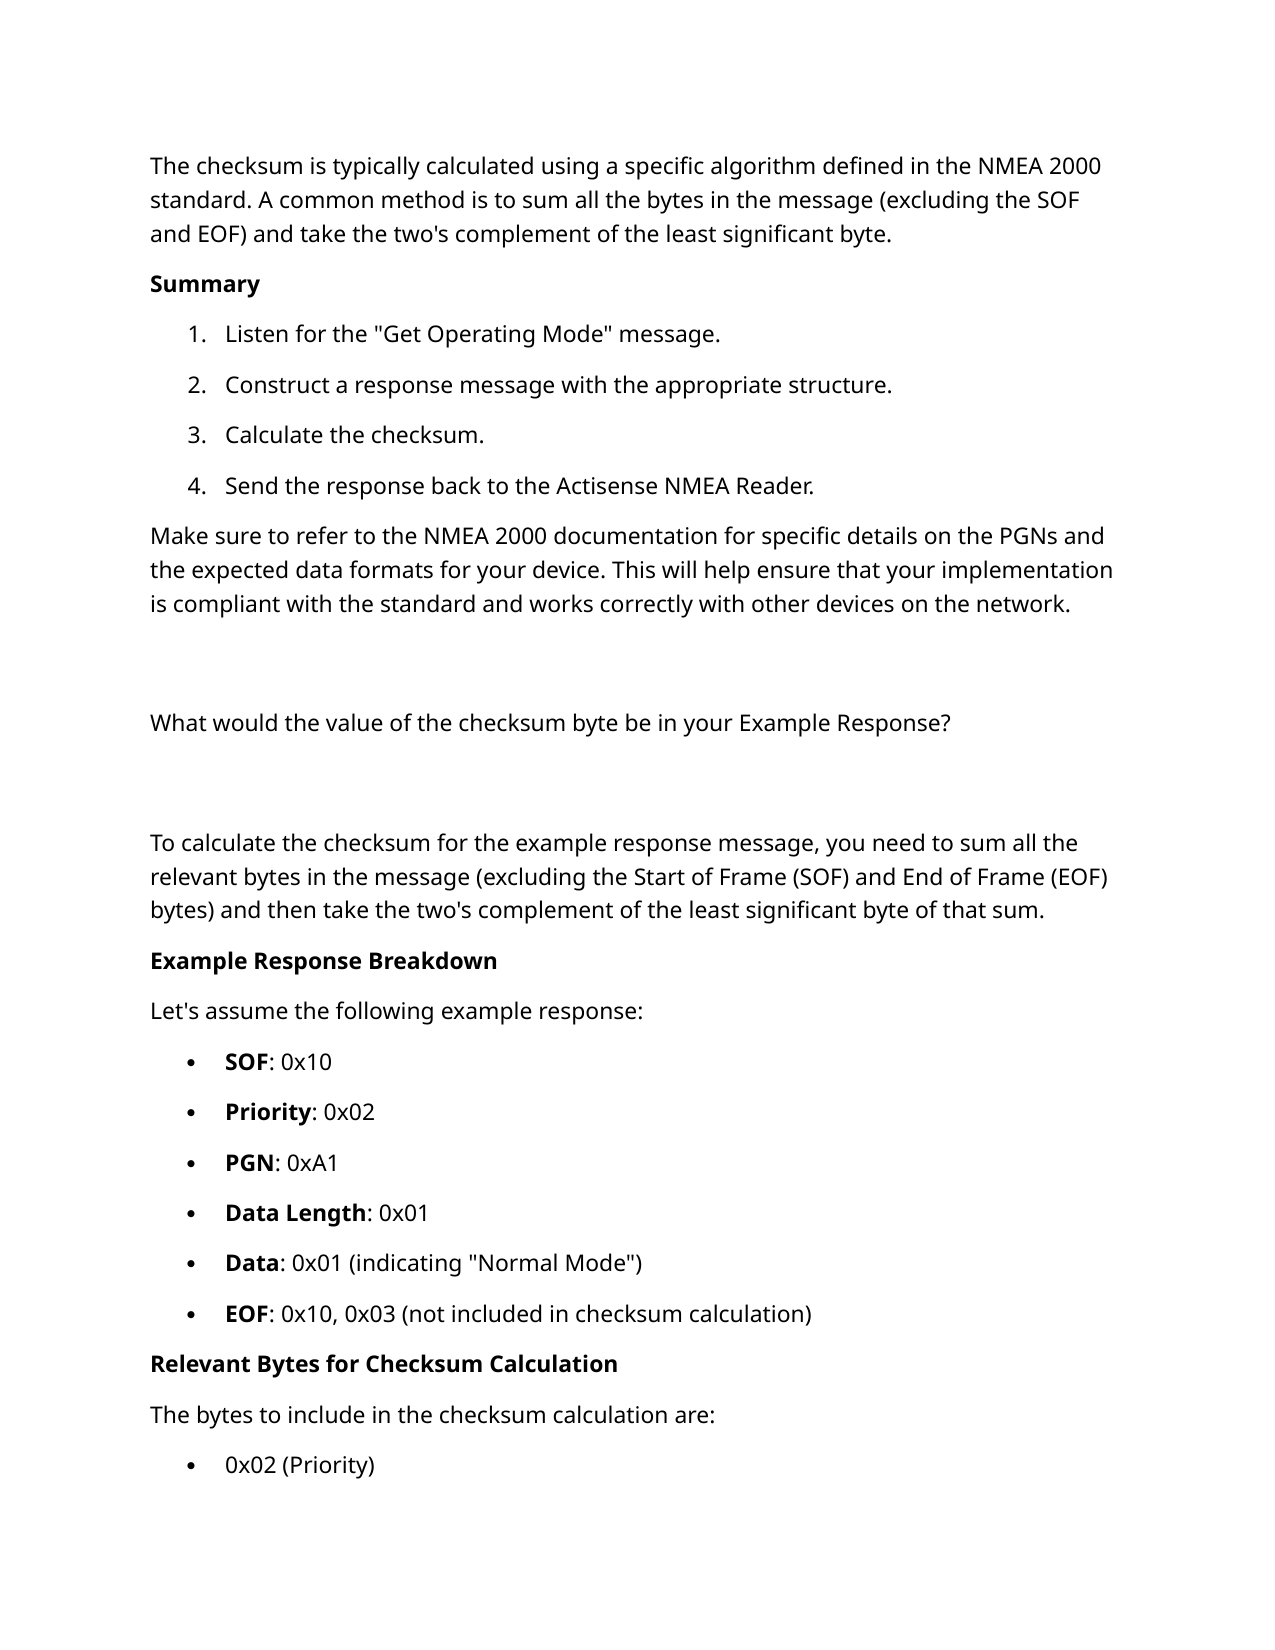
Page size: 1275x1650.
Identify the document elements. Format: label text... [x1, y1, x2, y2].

text Summary [150, 268, 1125, 299]
text Make sure to refer to the NMEA 2000 documentation for specific details on the PGNs and the expected data formats for your device. This will help ensure that your implementation is compliant with the standard and works correctly with other devices on the network. [150, 520, 1125, 619]
text Example Response Breakdown [150, 945, 1125, 976]
list Data Length: 0x01 [187, 1197, 1125, 1228]
text What would the value of the checksum byte be in your Example Response? [150, 707, 1125, 738]
text The bytes to include in the checksum calculation are: [150, 1398, 1125, 1430]
list SOF: 0x10 [187, 1046, 1125, 1077]
list Data: 0x01 (indicating "Normal Mode") [187, 1247, 1125, 1278]
list 0x02 (Priority) [187, 1449, 1125, 1480]
text To calculate the checksum for the example response message, you need to sum all the relevant bytes in the message (excluding the Start of Frame (SOF) and End of Frame (EOF) bytes) and then take the two's complement of the least significant byte of that sum. [150, 827, 1125, 926]
list Priority: 0x02 [187, 1096, 1125, 1127]
text The checksum is typically calculated using a specific algorithm defined in the NMEA 2000 standard. A common method is to sum all the bytes in the message (excluding the SOF and EOF) and take the two's complement of the least significant byte. [150, 150, 1125, 249]
list Send the response back to the Actisense NMEA Reader. [187, 469, 1125, 501]
list Calculate the checksum. [187, 419, 1125, 450]
list PGN: 0xA1 [187, 1146, 1125, 1178]
list Construct a response message with the appropriate structure. [187, 369, 1125, 400]
list Listen for the "Get Operating Mode" message. [187, 318, 1125, 349]
text Relevant Bytes for Checksum Calculation [150, 1348, 1125, 1379]
text Let's assume the following example response: [150, 995, 1125, 1026]
list EOF: 0x10, 0x03 (not included in checksum calculation) [187, 1298, 1125, 1329]
